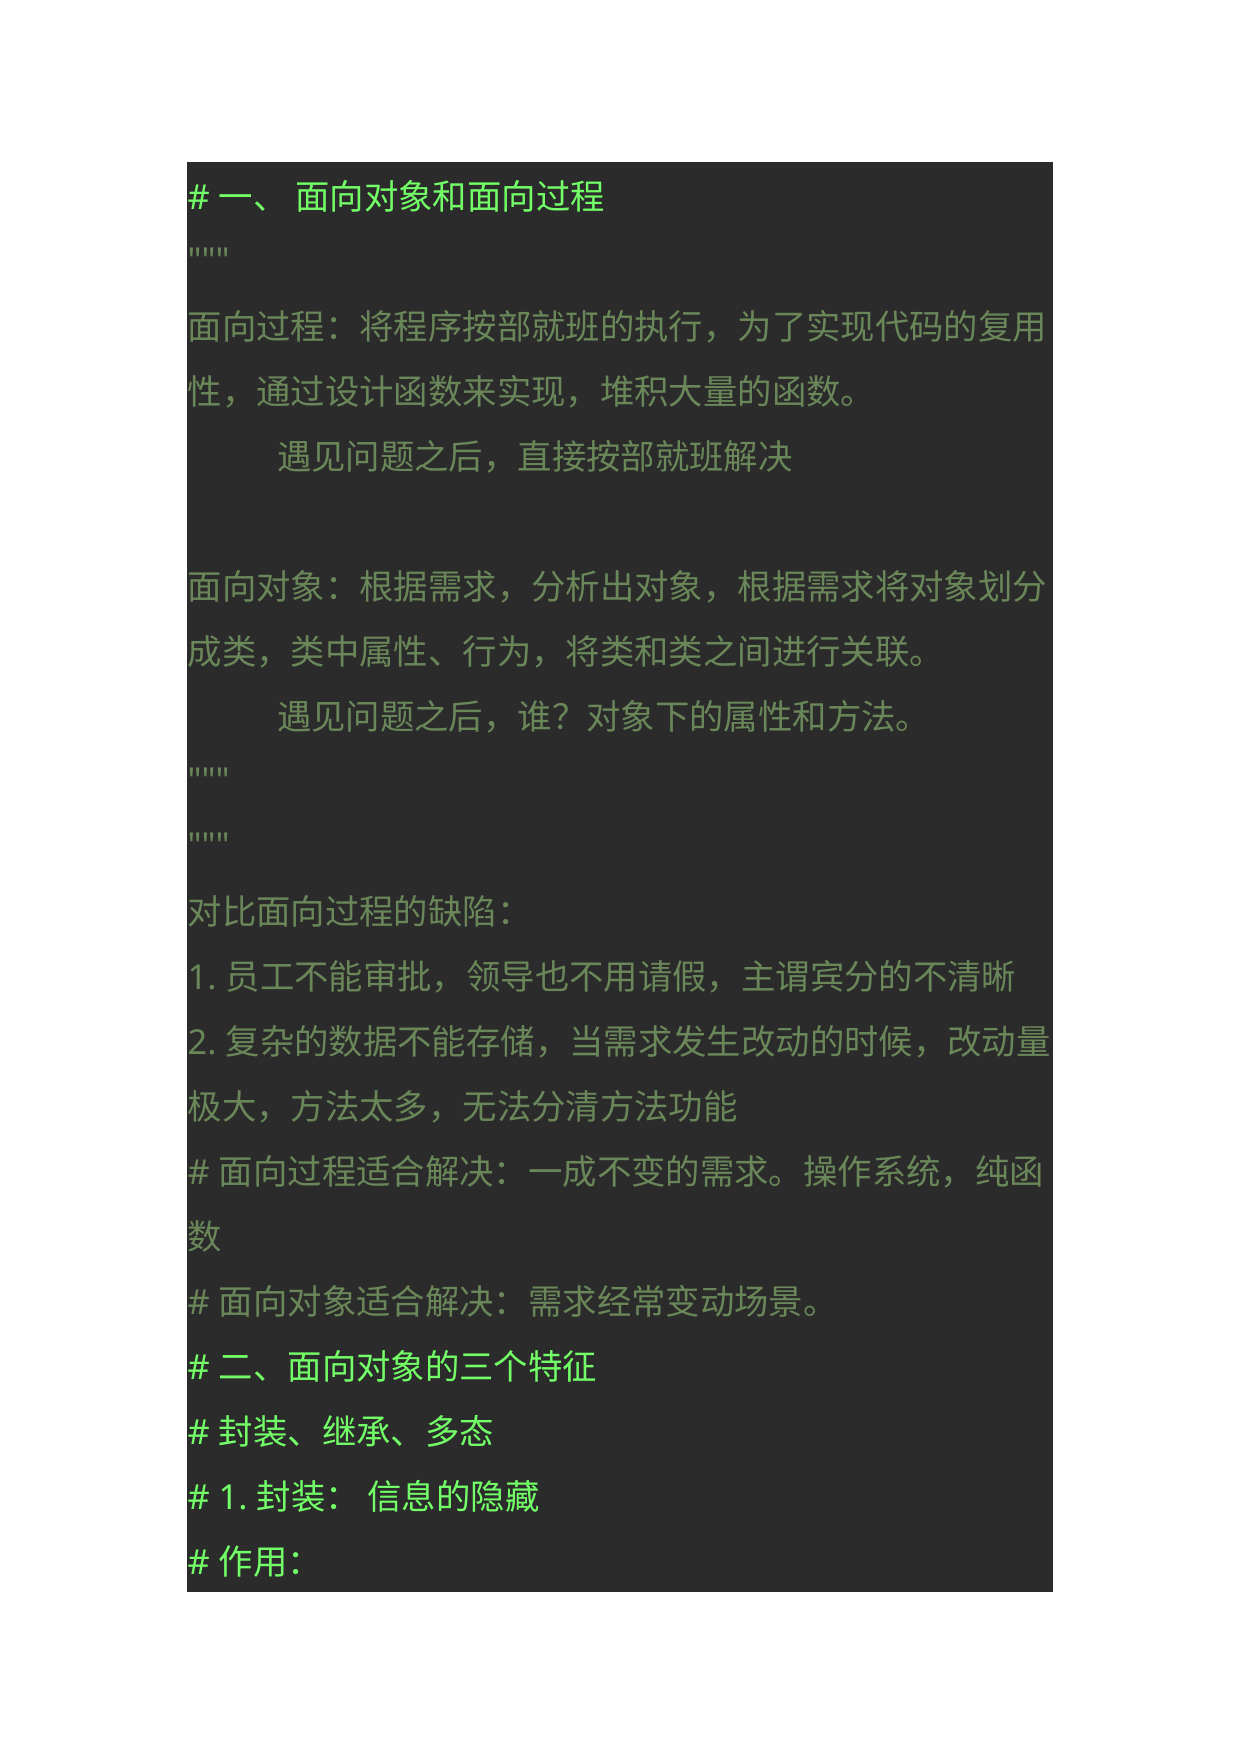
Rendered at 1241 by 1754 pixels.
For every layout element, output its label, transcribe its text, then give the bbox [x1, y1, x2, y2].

text """ 对比面向过程的缺陷： 1. 员工不能审批，领导也不用请假，主谓宾分的不清晰 2. 复杂的数据不能存储，当需求发生改动的时候，改动量极大，方法太多，无法分清方法功能 [187, 812, 1053, 1137]
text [187, 162, 1053, 812]
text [187, 1332, 1053, 1592]
text # 面向过程适合解决：一成不变的需求。操作系统，纯函数 [187, 1137, 1053, 1267]
text # 面向对象适合解决：需求经常变动场景。 [187, 1267, 1053, 1332]
